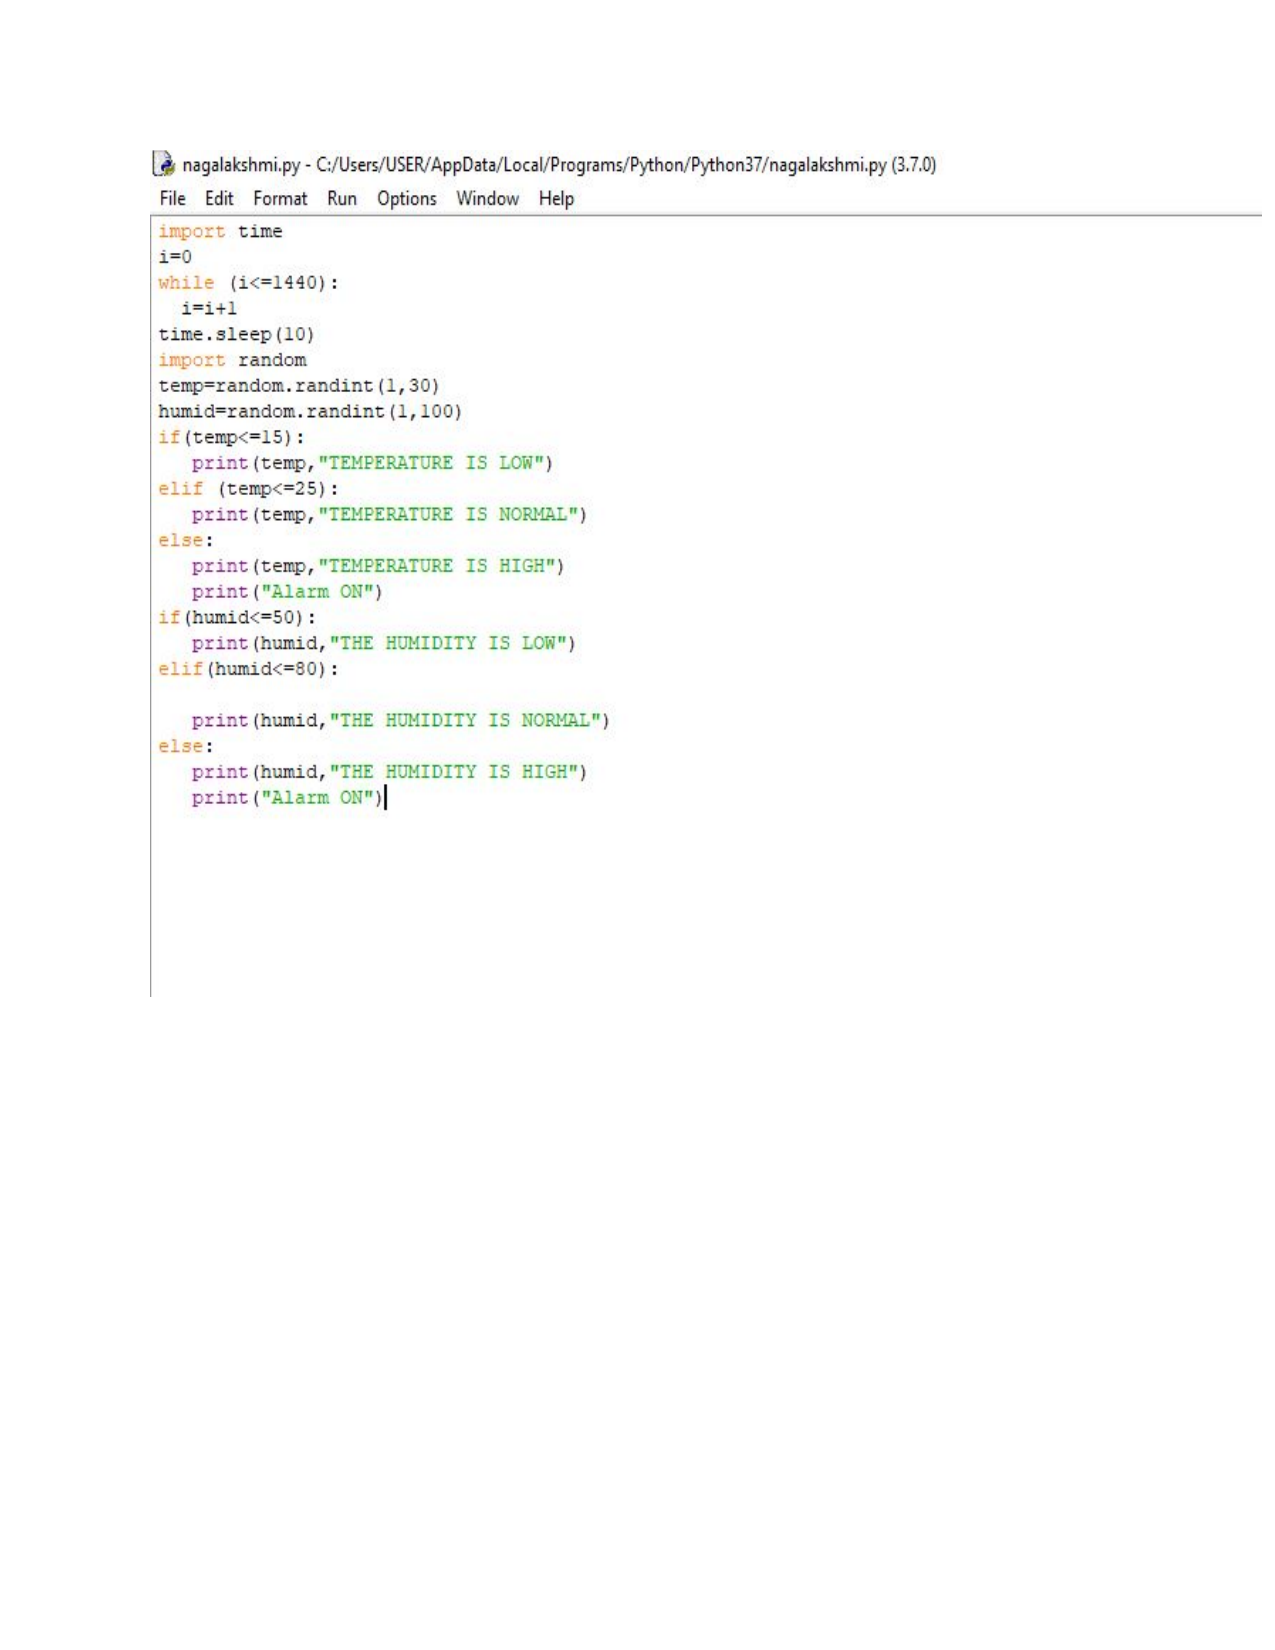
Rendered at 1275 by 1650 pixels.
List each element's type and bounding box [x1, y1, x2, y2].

picture [150, 150, 1262, 997]
